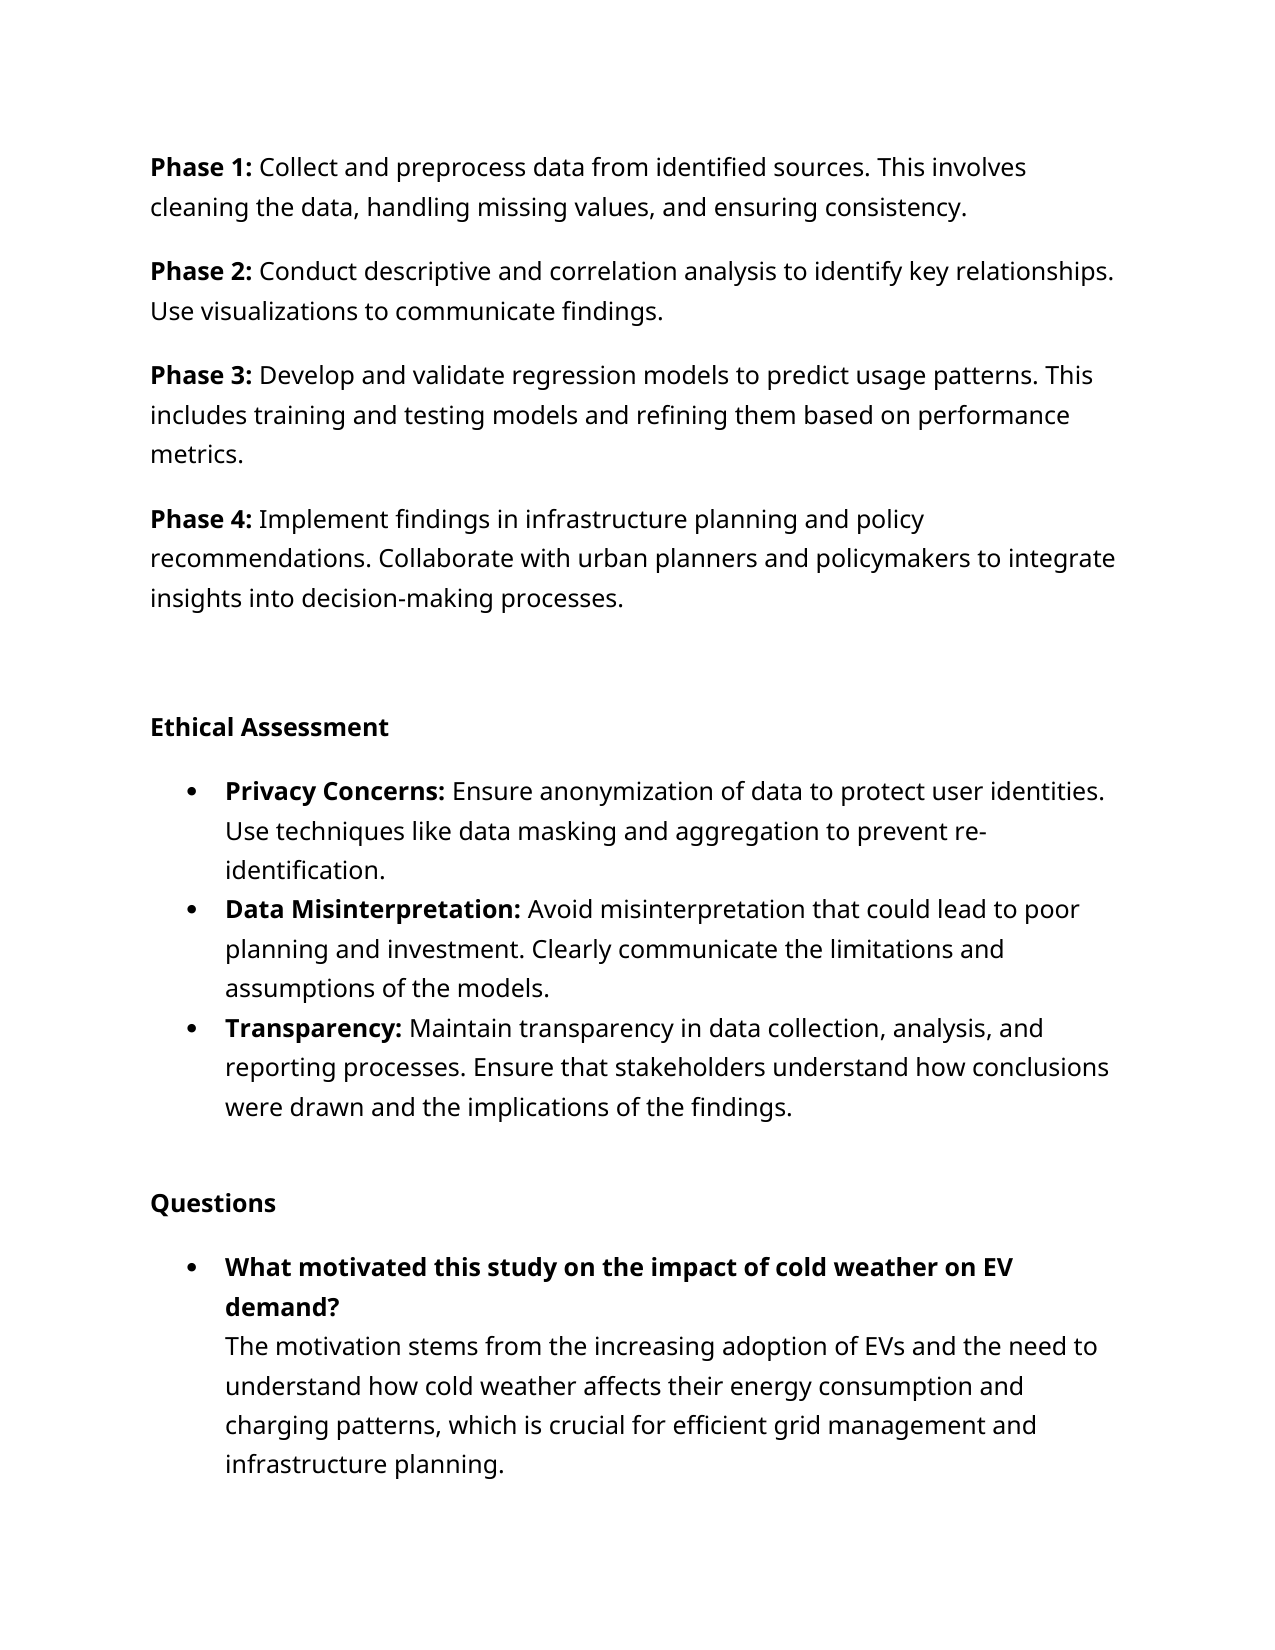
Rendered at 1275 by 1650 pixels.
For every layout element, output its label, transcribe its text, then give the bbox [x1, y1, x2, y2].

text Phase 3: Develop and validate regression models to predict usage patterns. This includes training and testing models and refining them based on performance metrics. [150, 358, 1125, 471]
list Data Misinterpretation: Avoid misinterpretation that could lead to poor planning and investment. Clearly communicate the limitations and assumptions of the models. [187, 892, 1125, 1005]
list Privacy Concerns: Ensure anonymization of data to protect user identities. Use techniques like data masking and aggregation to prevent re-identification. [187, 774, 1125, 887]
text Ethical Assessment [150, 709, 1125, 743]
text Phase 4: Implement findings in infrastructure planning and policy recommendations. Collaborate with urban planners and policymakers to integrate insights into decision-making processes. [150, 501, 1125, 614]
list The motivation stems from the increasing adoption of EVs and the need to understand how cold weather affects their energy consumption and charging patterns, which is crucial for efficient grid management and infrastructure planning. [225, 1329, 1125, 1481]
list Transparency: Maintain transparency in data collection, analysis, and reporting processes. Ensure that stakeholders understand how conclusions were drawn and the implications of the findings. [187, 1011, 1125, 1124]
text Questions [150, 1185, 1125, 1219]
text Phase 1: Collect and preprocess data from identified sources. This involves cleaning the data, handling missing values, and ensuring consistency. [150, 150, 1125, 223]
text Phase 2: Conduct descriptive and correlation analysis to identify key relationships. Use visualizations to communicate findings. [150, 254, 1125, 327]
list What motivated this study on the impact of cold weather on EV demand? [187, 1250, 1125, 1323]
